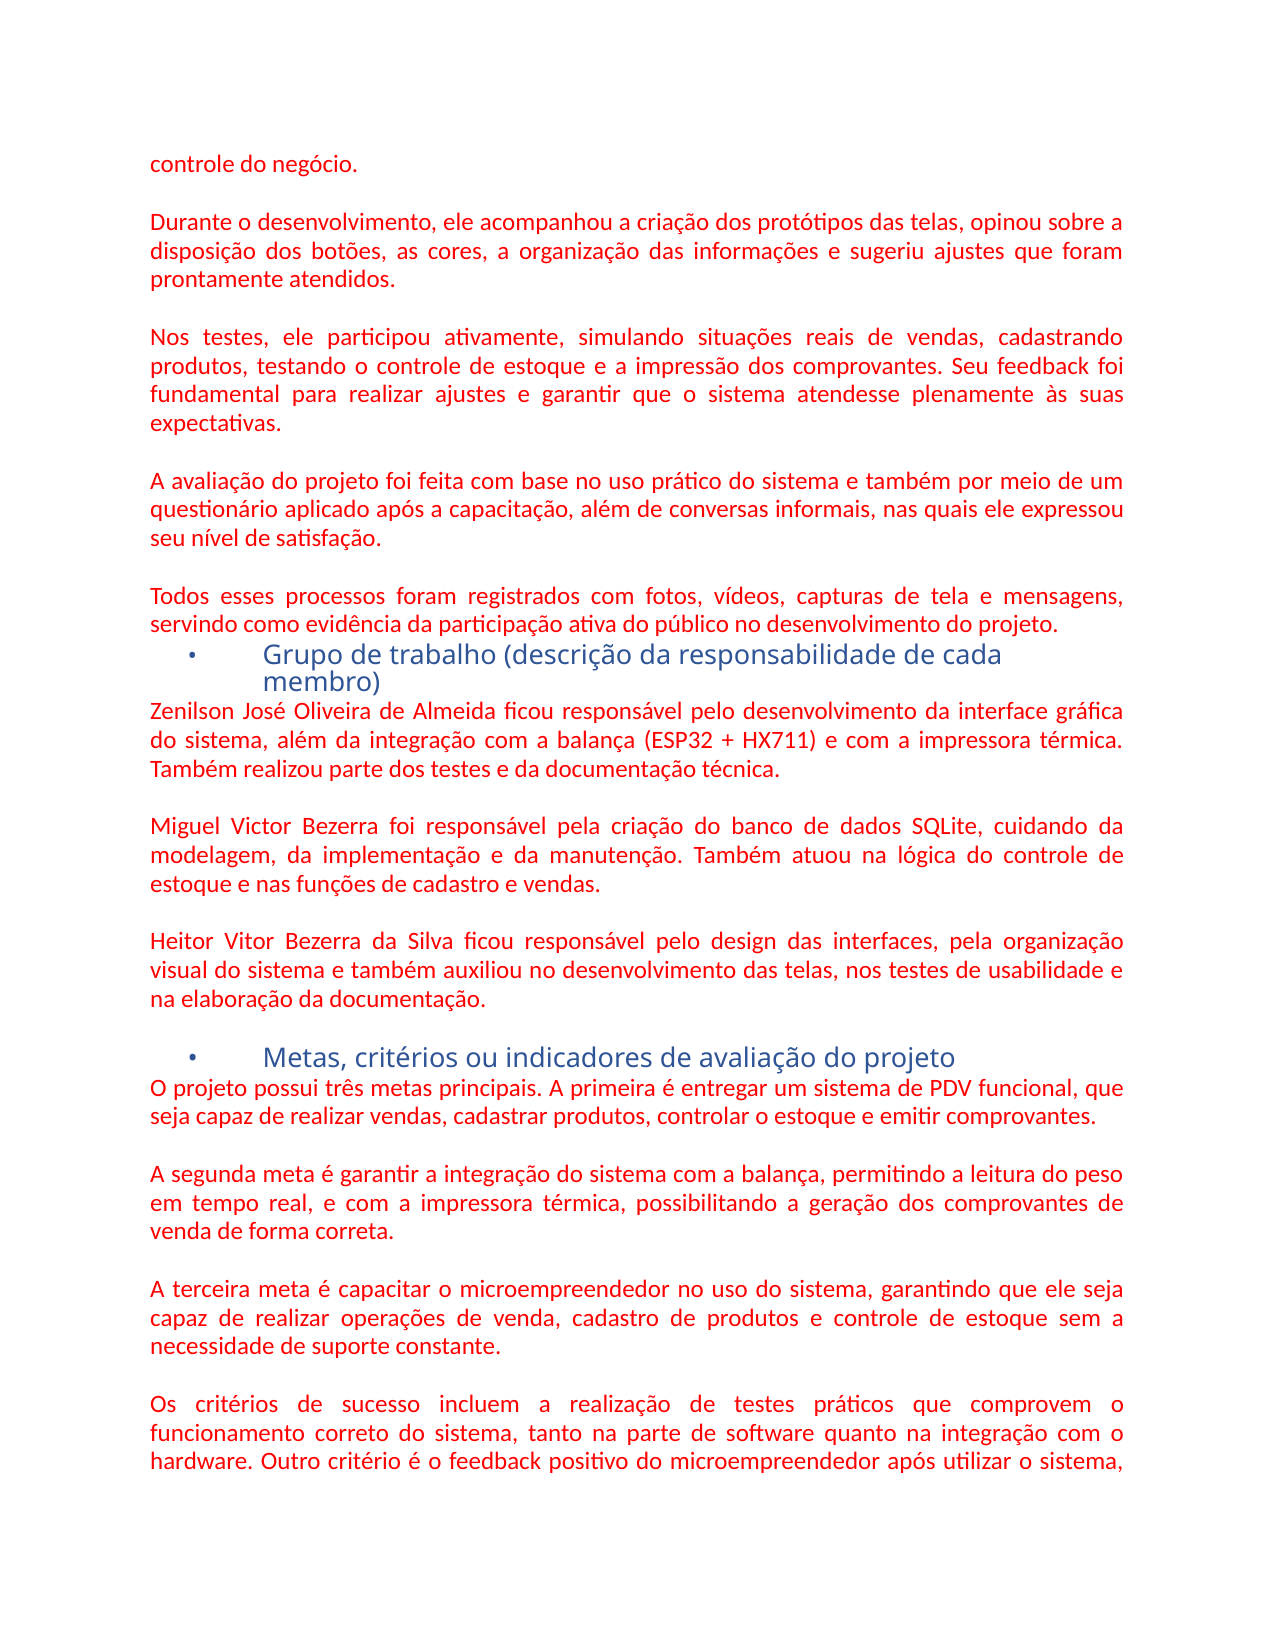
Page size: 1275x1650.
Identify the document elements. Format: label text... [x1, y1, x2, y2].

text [150, 1389, 1125, 1476]
text Durante o desenvolvimento, ele acompanhou a criação dos protótipos das telas, opinou sobre a disposição dos botões, as cores, a organização das informações e sugeriu ajustes que foram prontamente atendidos. [150, 207, 1125, 294]
list Grupo de trabalho (descrição da responsabilidade de cada membro) [187, 643, 1125, 697]
text Nos testes, ele participou ativamente, simulando situações reais de vendas, cadastrando produtos, testando o controle de estoque e a impressão dos comprovantes. Seu feedback foi fundamental para realizar ajustes e garantir que o sistema atendesse plenamente às suas expectativas. [150, 322, 1125, 437]
text A terceira meta é capacitar o microempreendedor no uso do sistema, garantindo que ele seja capaz de realizar operações de venda, cadastro de produtos e controle de estoque sem a necessidade de suporte constante. [150, 1274, 1125, 1361]
list Metas, critérios ou indicadores de avaliação do projeto [187, 1046, 1125, 1073]
text O projeto possui três metas principais. A primeira é entregar um sistema de PDV funcional, que seja capaz de realizar vendas, cadastrar produtos, controlar o estoque e emitir comprovantes. [150, 1073, 1125, 1131]
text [150, 150, 1125, 179]
text Miguel Victor Bezerra foi responsável pela criação do banco de dados SQLite, cuidando da modelagem, da implementação e da manutenção. Também atuou na lógica do controle de estoque e nas funções de cadastro e vendas. [150, 812, 1125, 898]
text Todos esses processos foram registrados com fotos, vídeos, capturas de tela e mensagens, servindo como evidência da participação ativa do público no desenvolvimento do projeto. [150, 581, 1125, 639]
text A segunda meta é garantir a integração do sistema com a balança, permitindo a leitura do peso em tempo real, e com a impressora térmica, possibilitando a geração dos comprovantes de venda de forma correta. [150, 1159, 1125, 1246]
text A avaliação do projeto foi feita com base no uso prático do sistema e também por meio de um questionário aplicado após a capacitação, além de conversas informais, nas quais ele expressou seu nível de satisfação. [150, 466, 1125, 552]
text Heitor Vitor Bezerra da Silva ficou responsável pelo design das interfaces, pela organização visual do sistema e também auxiliou no desenvolvimento das telas, nos testes de usabilidade e na elaboração da documentação. [150, 927, 1125, 1013]
text Zenilson José Oliveira de Almeida ficou responsável pelo desenvolvimento da interface gráfica do sistema, além da integração com a balança (ESP32 + HX711) e com a impressora térmica. Também realizou parte dos testes e da documentação técnica. [150, 697, 1125, 783]
